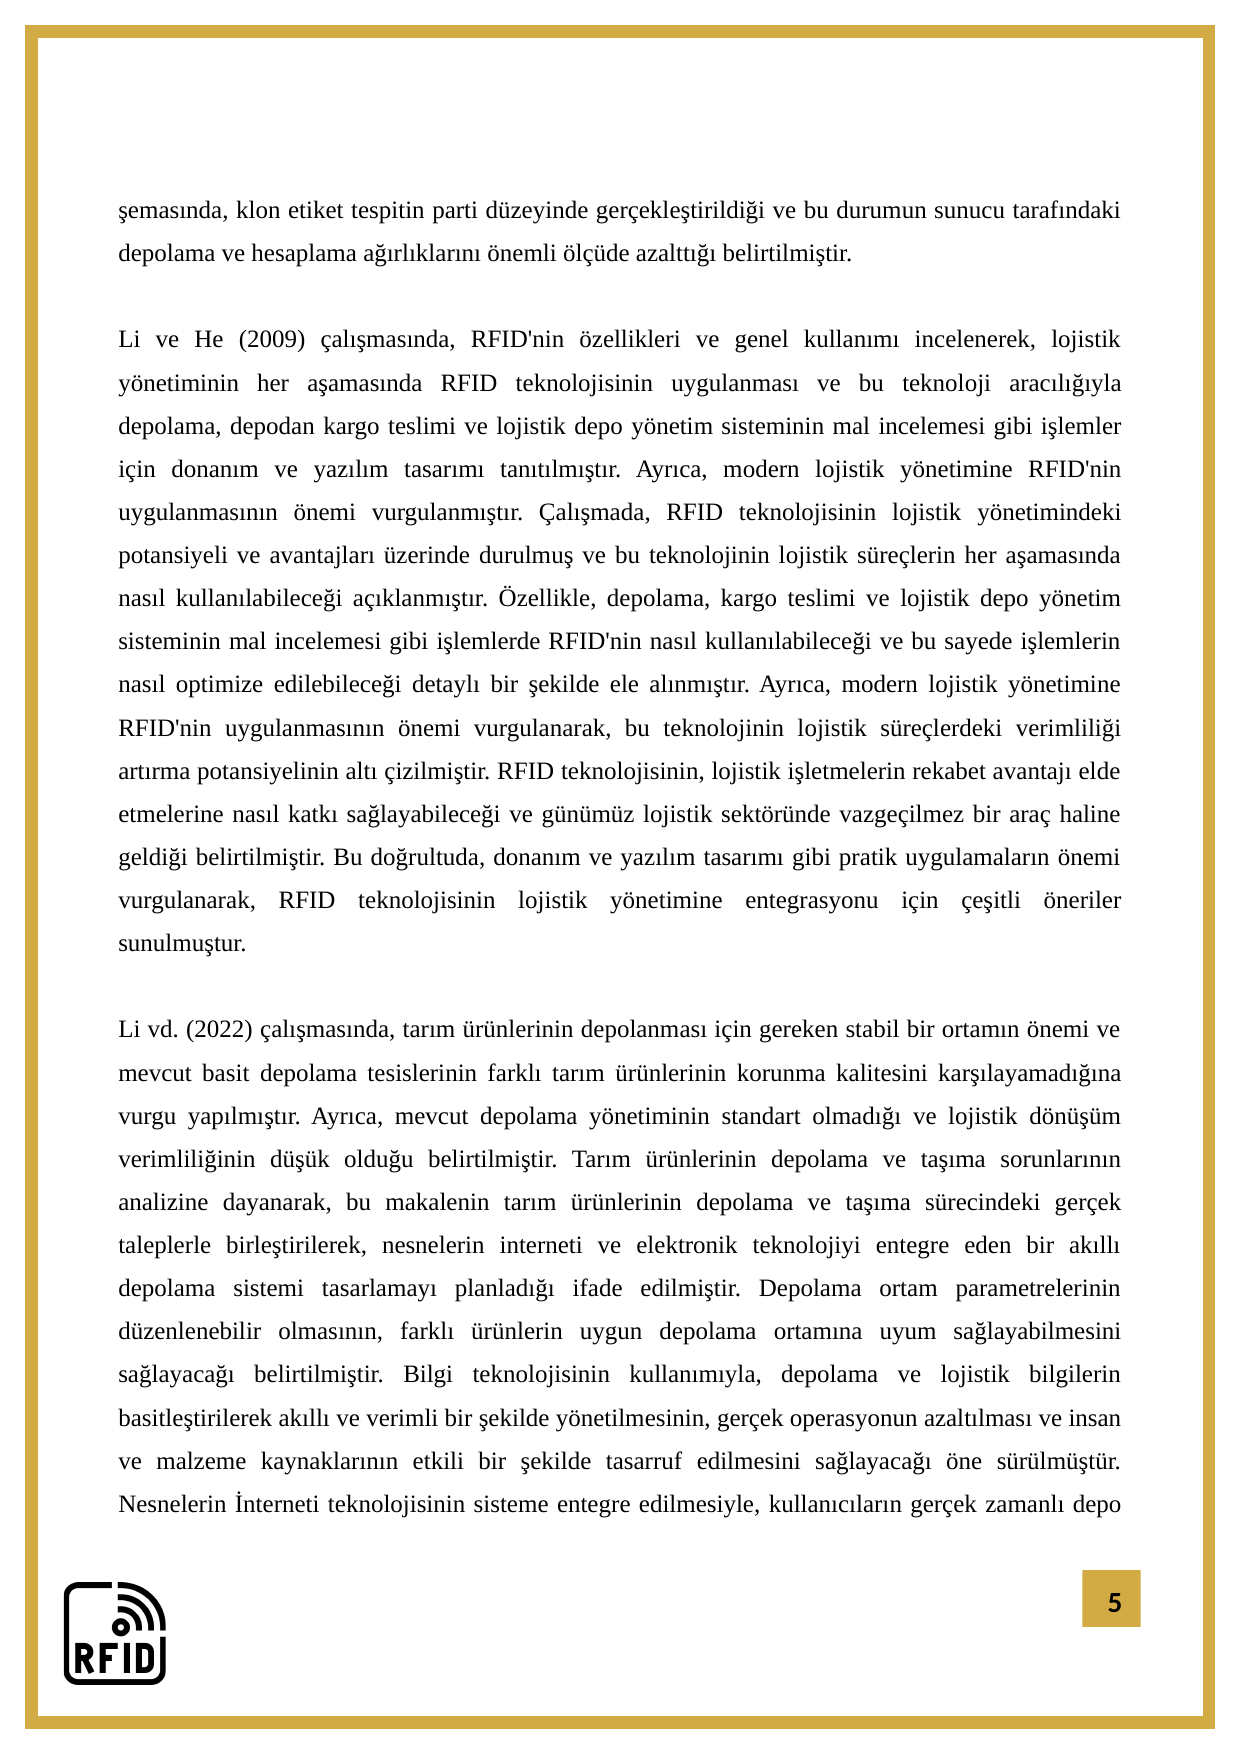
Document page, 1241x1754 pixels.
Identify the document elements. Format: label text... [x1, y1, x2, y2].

picture [63, 1582, 166, 1685]
text Li ve He (2009) çalışmasında, RFID'nin özellikleri ve genel kullanımı incelenerek, lojistik yönetiminin her aşamasında RFID teknolojisinin uygulanması ve bu teknoloji aracılığıyla depolama, depodan kargo teslimi ve lojistik depo yönetim sisteminin mal incelemesi gibi işlemler için donanım ve yazılım tasarımı tanıtılmıştır. Ayrıca, modern lojistik yönetimine RFID'nin uygulanmasının önemi vurgulanmıştır. Çalışmada, RFID teknolojisinin lojistik yönetimindeki potansiyeli ve avantajları üzerinde durulmuş ve bu teknolojinin lojistik süreçlerin her aşamasında nasıl kullanılabileceği açıklanmıştır. Özellikle, depolama, kargo teslimi ve lojistik depo yönetim sisteminin mal incelemesi gibi işlemlerde RFID'nin nasıl kullanılabileceği ve bu sayede işlemlerin nasıl optimize edilebileceği detaylı bir şekilde ele alınmıştır. Ayrıca, modern lojistik yönetimine RFID'nin uygulanmasının önemi vurgulanarak, bu teknolojinin lojistik süreçlerdeki verimliliği artırma potansiyelinin altı çizilmiştir. RFID teknolojisinin, lojistik işletmelerin rekabet avantajı elde etmelerine nasıl katkı sağlayabileceği ve günümüz lojistik sektöründe vazgeçilmez bir araç haline geldiği belirtilmiştir. Bu doğrultuda, donanım ve yazılım tasarımı gibi pratik uygulamaların önemi vurgulanarak, RFID teknolojisinin lojistik yönetimine entegrasyonu için çeşitli öneriler sunulmuştur. [118, 324, 1122, 957]
